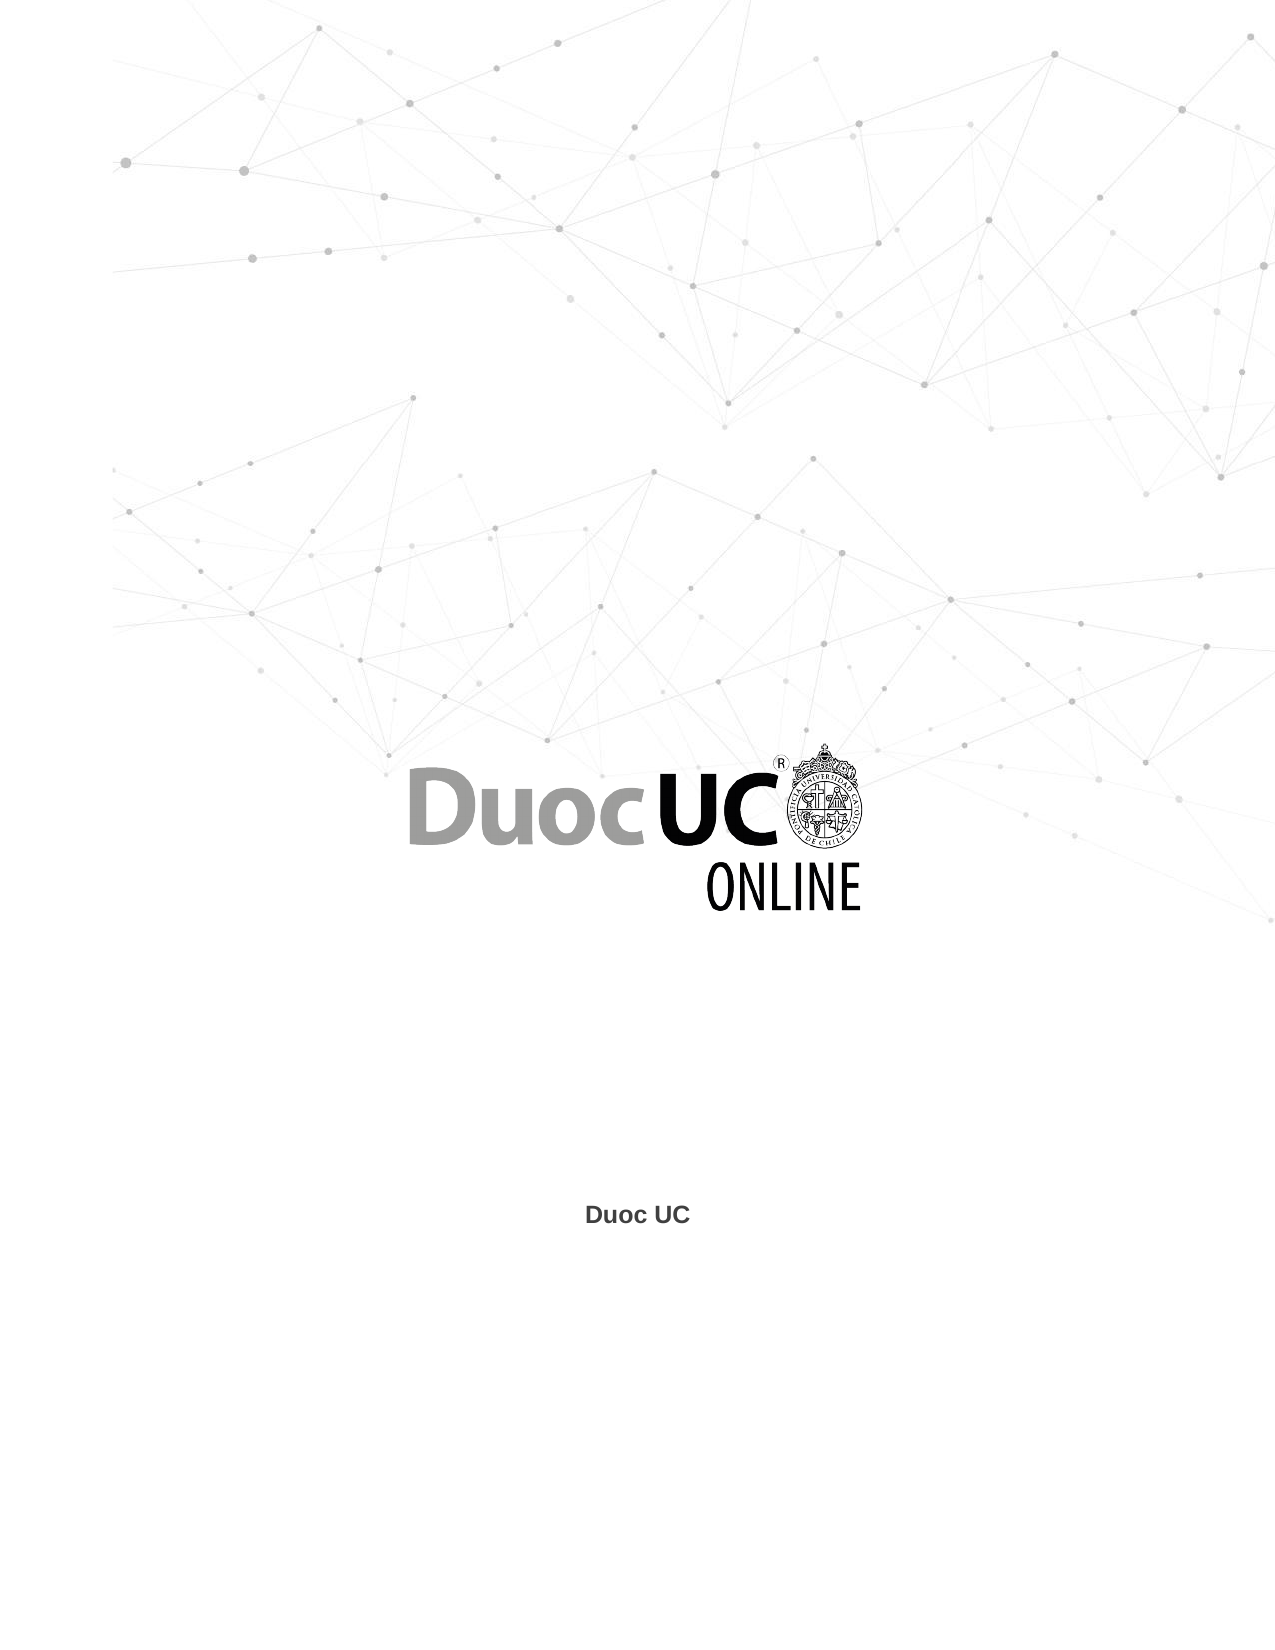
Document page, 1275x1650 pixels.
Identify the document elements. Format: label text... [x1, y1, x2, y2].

picture [112, 0, 1275, 928]
text Duoc UC [112, 1199, 1162, 1228]
